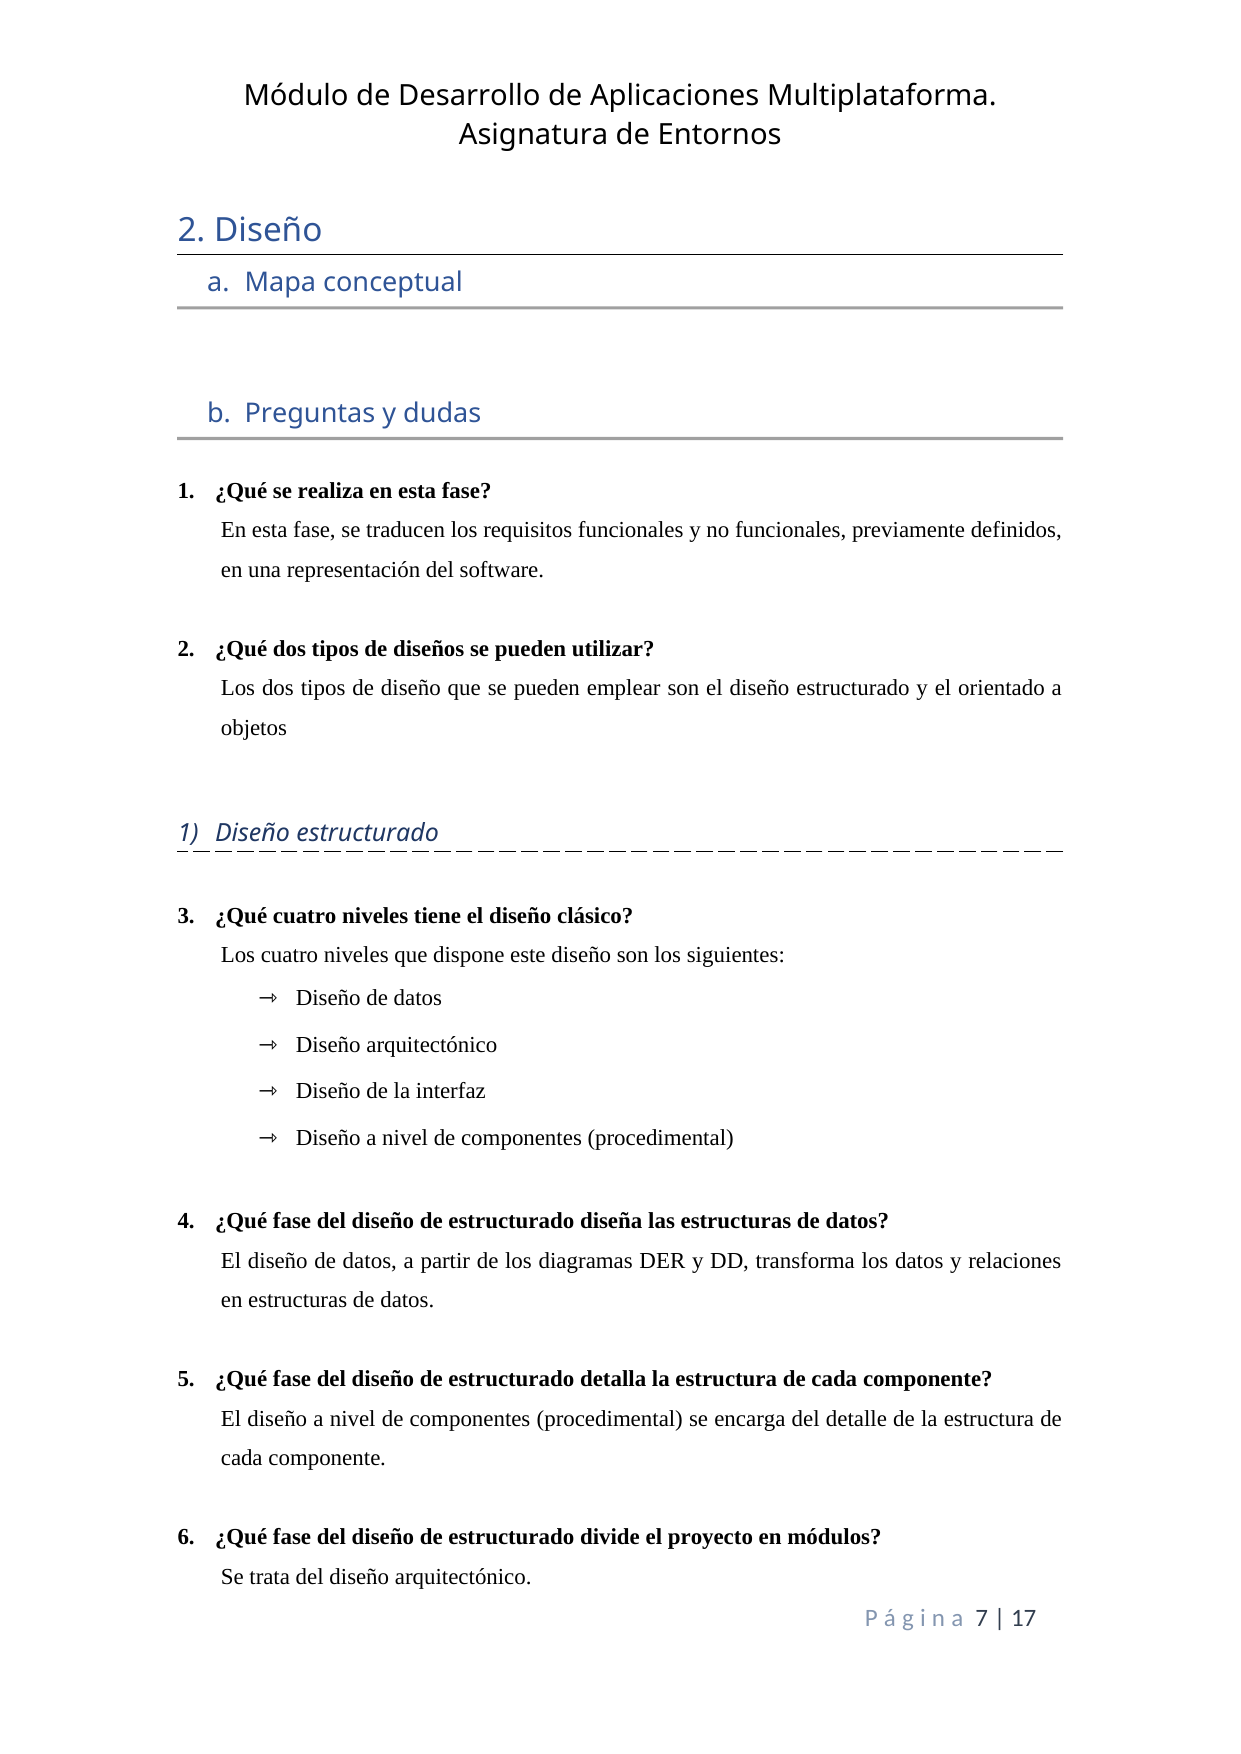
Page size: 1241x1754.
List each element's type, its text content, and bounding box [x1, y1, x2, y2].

subtitle Diseño estructurado [177, 815, 1063, 852]
list Diseño arquitectónico [258, 1027, 1063, 1059]
list Se trata del diseño arquitectónico. [221, 1563, 1063, 1589]
list ¿Qué fase del diseño de estructurado diseña las estructuras de datos? [177, 1208, 1063, 1234]
list Diseño de la interfaz [258, 1074, 1063, 1106]
list Diseño a nivel de componentes (procedimental) [258, 1121, 1063, 1152]
list Diseño de datos [258, 981, 1063, 1012]
list En esta fase, se traducen los requisitos funcionales y no funcionales, previamente definidos, en una representación del software. [221, 516, 1063, 582]
list El diseño de datos, a partir de los diagramas DER y DD, transforma los datos y relaciones en estructuras de datos. [221, 1247, 1063, 1313]
subtitle Mapa conceptual [207, 262, 1063, 299]
list ¿Qué se realiza en esta fase? [177, 477, 1063, 503]
list ¿Qué cuatro niveles tiene el diseño clásico? [177, 902, 1063, 928]
list ¿Qué fase del diseño de estructurado divide el proyecto en módulos? [177, 1523, 1063, 1550]
list ¿Qué fase del diseño de estructurado detalla la estructura de cada componente? [177, 1366, 1063, 1392]
list Los cuatro niveles que dispone este diseño son los siguientes: [221, 941, 1063, 967]
list Los dos tipos de diseño que se pueden emplear son el diseño estructurado y el orientado a objetos [221, 674, 1063, 740]
subtitle Preguntas y dudas [207, 393, 1063, 430]
list El diseño a nivel de componentes (procedimental) se encarga del detalle de la estructura de cada componente. [221, 1405, 1063, 1471]
list ¿Qué dos tipos de diseños se pueden utilizar? [177, 635, 1063, 661]
subtitle 2. Diseño [177, 206, 1063, 254]
